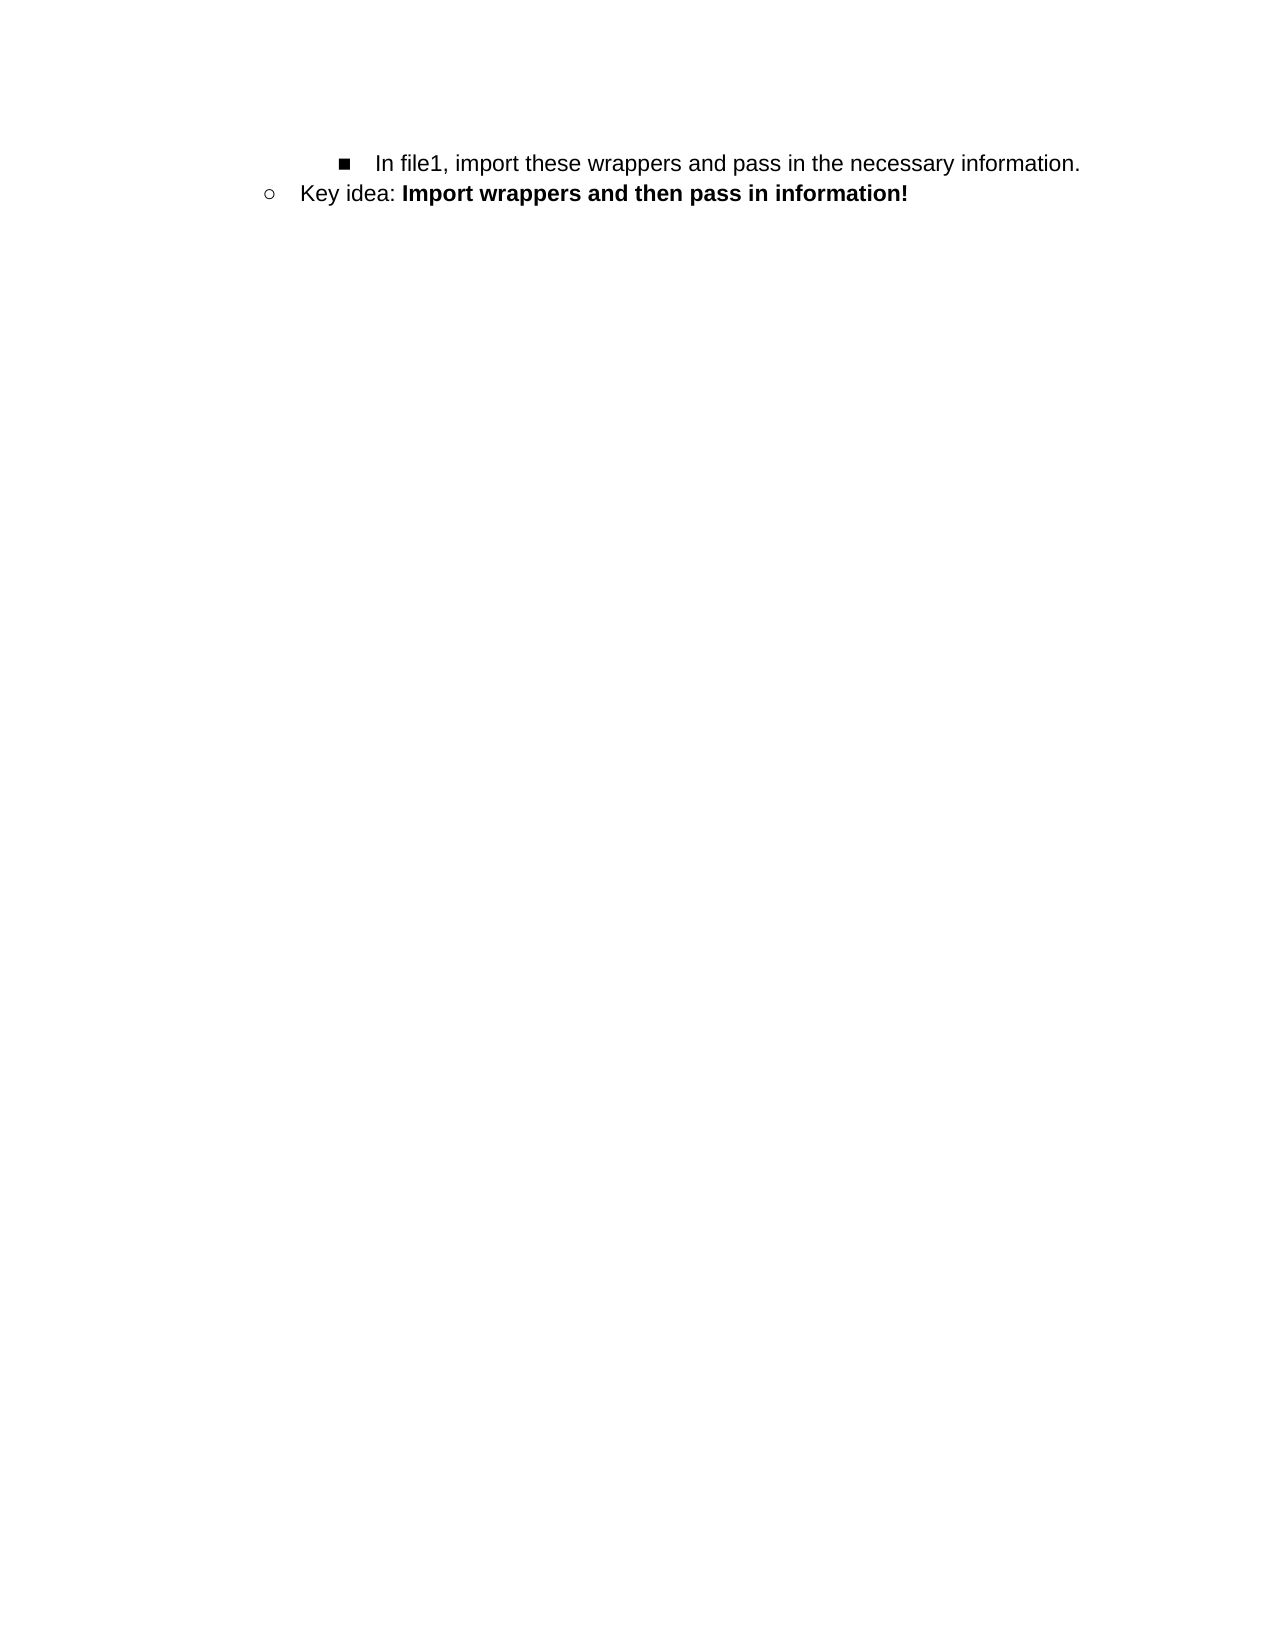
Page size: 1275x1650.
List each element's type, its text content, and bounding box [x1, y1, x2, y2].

list Key idea: Import wrappers and then pass in information! [262, 180, 1125, 207]
list In file1, import these wrappers and pass in the necessary information. [337, 150, 1125, 176]
